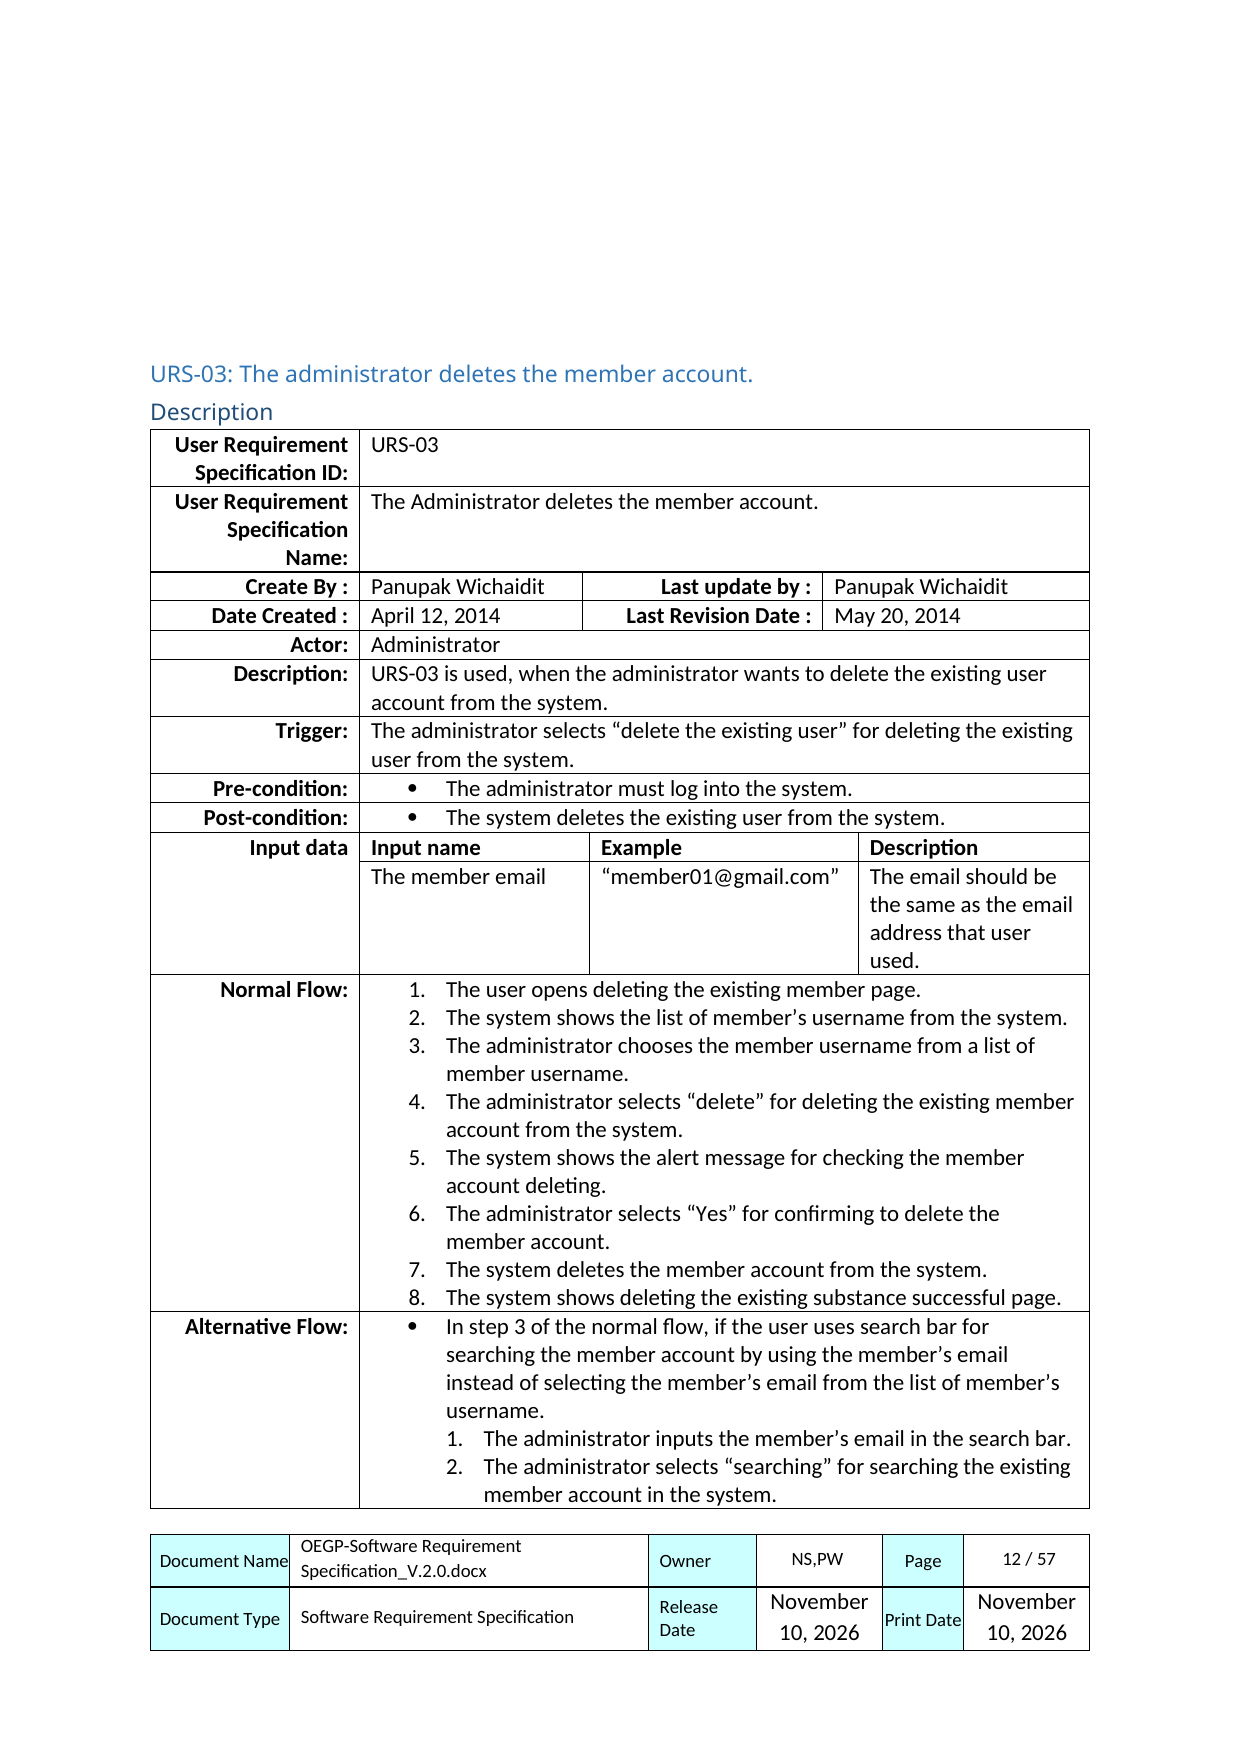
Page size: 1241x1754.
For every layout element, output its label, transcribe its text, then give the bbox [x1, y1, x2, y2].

subtitle URS-03: The administrator deletes the member account. [150, 357, 1090, 389]
table_cell Panupak Wichaidit [360, 573, 582, 600]
table_cell User Requirement Specification Name: [151, 487, 359, 571]
table_cell The Administrator deletes the member account. [360, 487, 1089, 571]
table_cell May 20, 2014 [823, 601, 1089, 629]
table_cell Trigger: [151, 717, 359, 773]
table_cell Post-condition: [151, 803, 359, 832]
table_cell Create By : [151, 573, 359, 600]
table_cell April 12, 2014 [360, 601, 582, 629]
table_cell “member01@gmail.com” [590, 862, 858, 974]
table_header URS-03 [360, 430, 1089, 486]
table_cell The system deletes the existing user from the system. [360, 803, 1089, 832]
table_cell Alternative Flow: [151, 1312, 359, 1508]
table_cell Example [590, 833, 858, 861]
subtitle Description [150, 395, 1090, 427]
table_cell Panupak Wichaidit [823, 573, 1089, 600]
table_cell The administrator selects “delete the existing user” for deleting the existing user from the system. [360, 717, 1089, 773]
table_cell Actor: [151, 631, 359, 658]
table_cell Last Revision Date : [583, 601, 822, 629]
table_cell The member email [360, 862, 589, 974]
table_cell URS-03 is used, when the administrator wants to delete the existing user account from the system. [360, 660, 1089, 716]
table_header User Requirement Specification ID: [151, 430, 359, 486]
table_cell Pre-condition: [151, 774, 359, 802]
table_cell Normal Flow: [151, 975, 359, 1311]
table_cell Date Created : [151, 601, 359, 629]
table_cell Last update by : [583, 573, 822, 600]
table_cell Input data [151, 833, 359, 974]
table_cell The user opens deleting the existing member page. The system shows the list of member’s username from the system. The administrator chooses the member username from a list of member username. The administrator selects “delete” for deleting the existing member account from the system. The system shows the alert message for checking the member account deleting. The administrator selects “Yes” for confirming to delete the member account. The system deletes the member account from the system. The system shows deleting the existing substance successful page. [360, 975, 1089, 1311]
table_cell The administrator must log into the system. [360, 774, 1089, 802]
table_cell Input name [360, 833, 589, 861]
table_cell The email should be the same as the email address that user used. [859, 862, 1089, 974]
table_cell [360, 1312, 1089, 1508]
table_cell Description [859, 833, 1089, 861]
table_cell Description: [151, 660, 359, 716]
table_cell Administrator [360, 631, 1089, 658]
